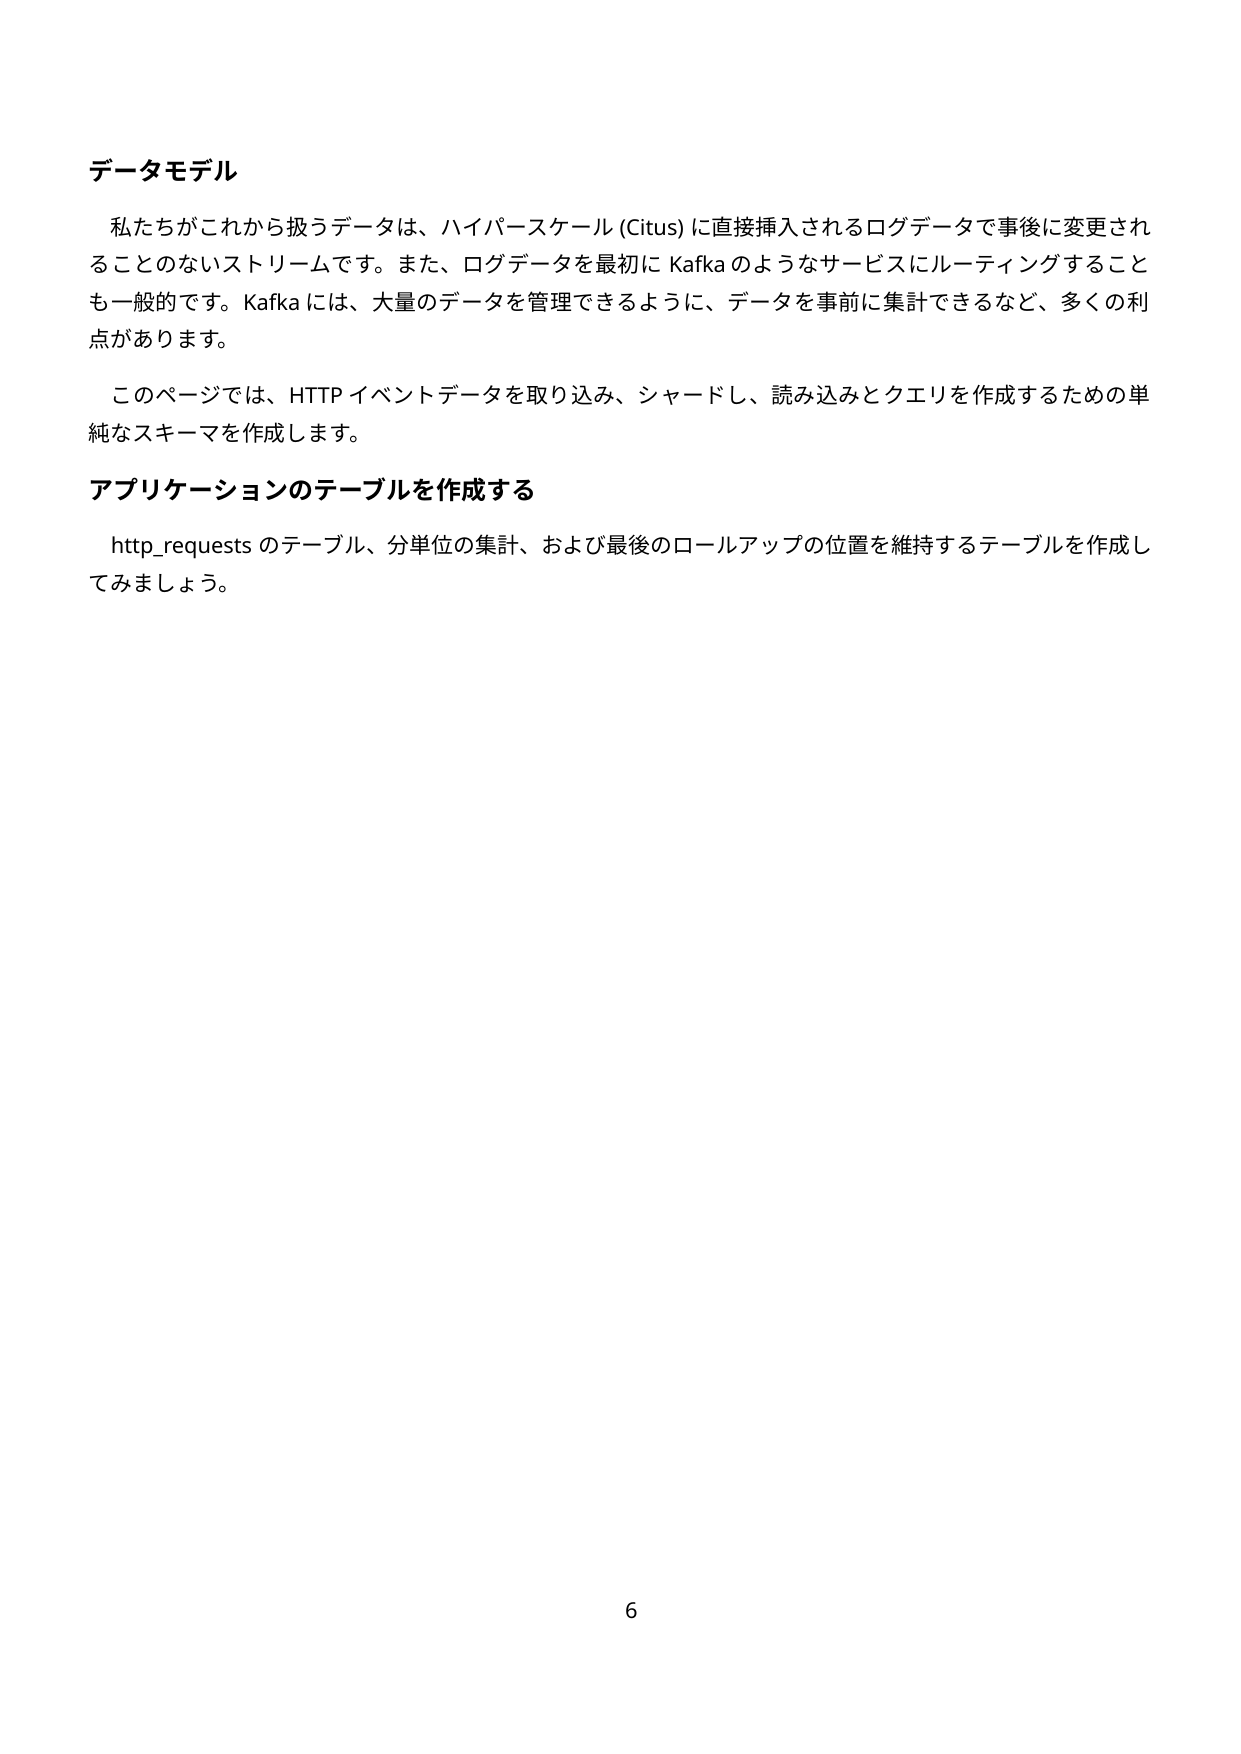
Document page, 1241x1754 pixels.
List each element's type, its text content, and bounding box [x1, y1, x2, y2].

subtitle アプリケーションのテーブルを作成する [89, 469, 1152, 507]
text http_requests のテーブル、分単位の集計、および最後のロールアップの位置を維持するテーブルを作成してみましょう。 [89, 526, 1152, 601]
subtitle データモデル [89, 151, 1152, 188]
text 私たちがこれから扱うデータは、ハイパースケール (Citus) に直接挿入されるログデータで事後に変更されることのないストリームです。また、ログデータを最初にKafkaのようなサービスにルーティングすることも一般的です。Kafkaには、大量のデータを管理できるように、データを事前に集計できるなど、多くの利点があります。 [89, 207, 1152, 357]
text このページでは、HTTPイベントデータを取り込み、シャードし、読み込みとクエリを作成するための単純なスキーマを作成します。 [89, 376, 1152, 451]
